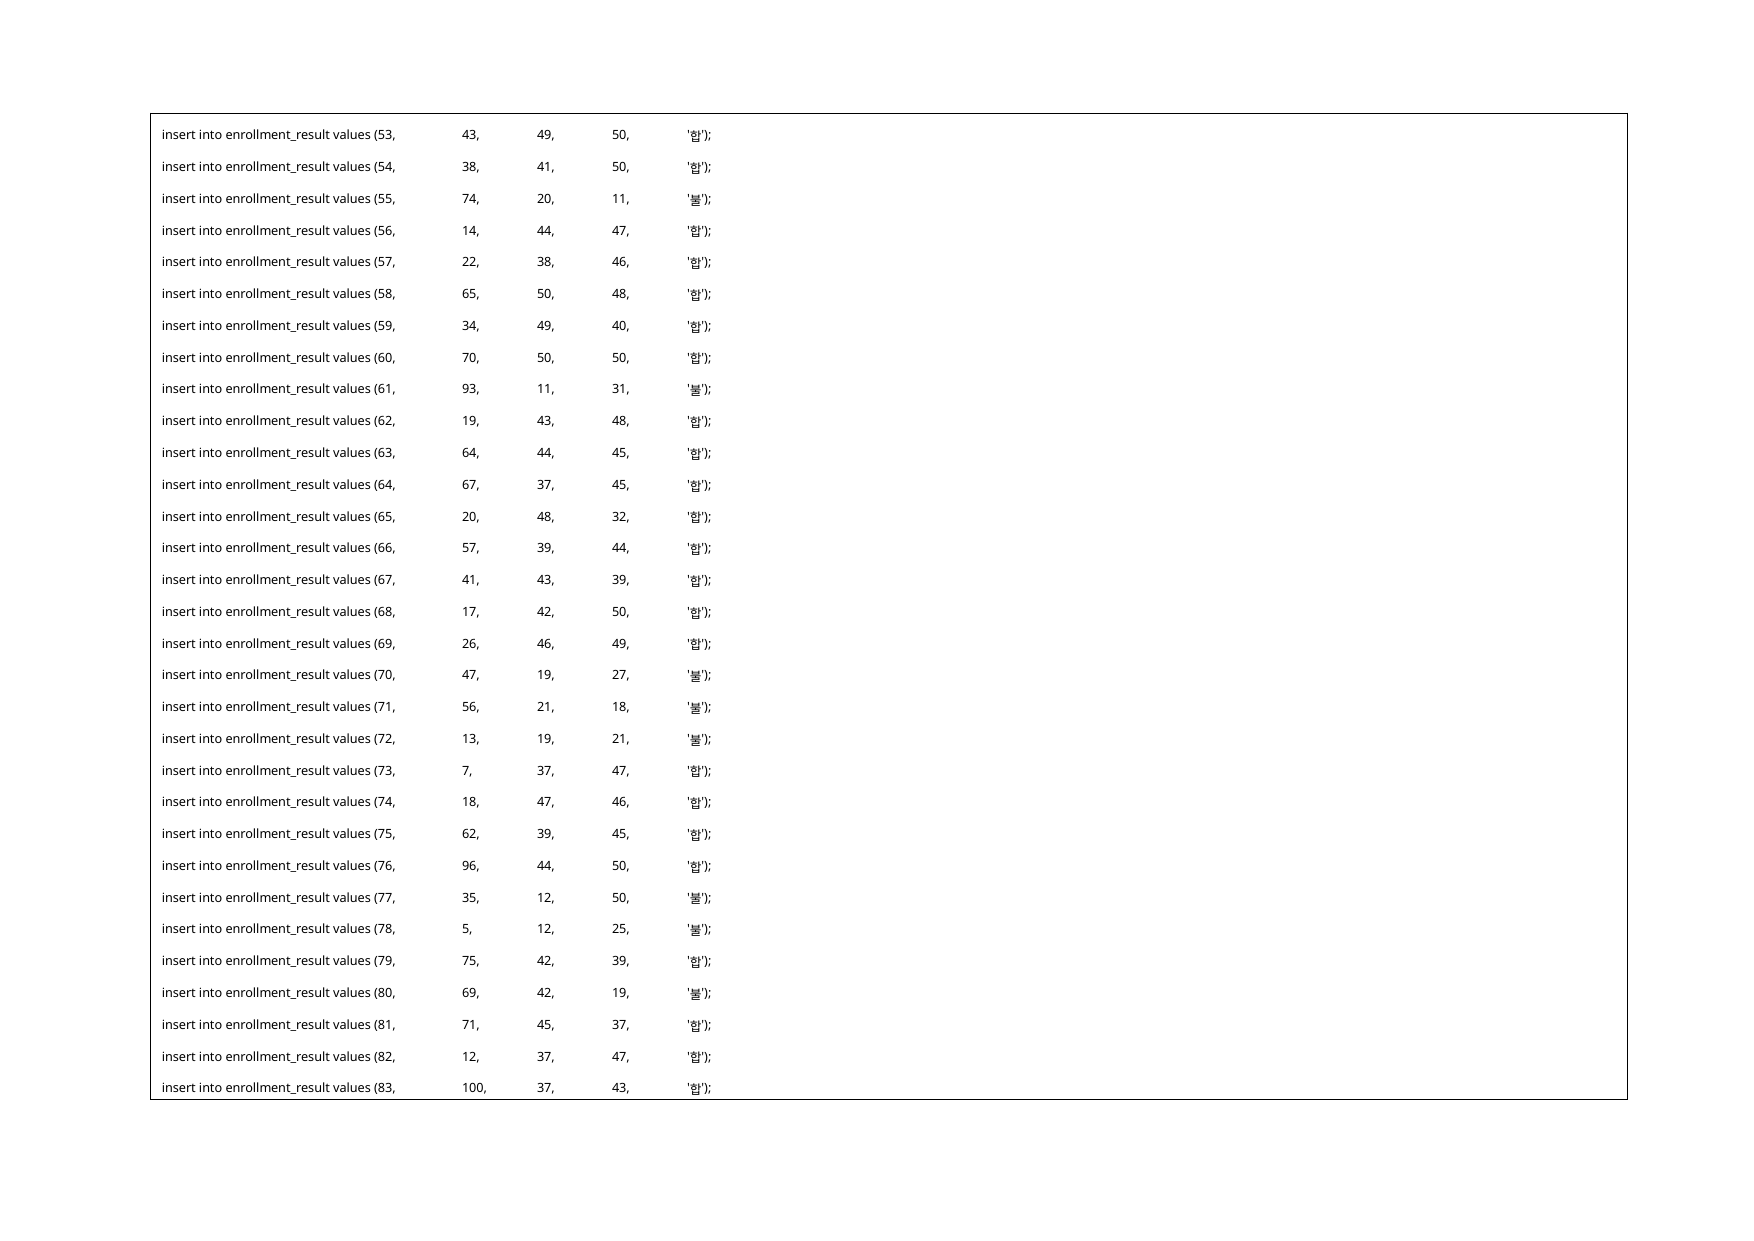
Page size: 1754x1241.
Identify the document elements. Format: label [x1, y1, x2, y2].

table_cell [151, 114, 1627, 1098]
